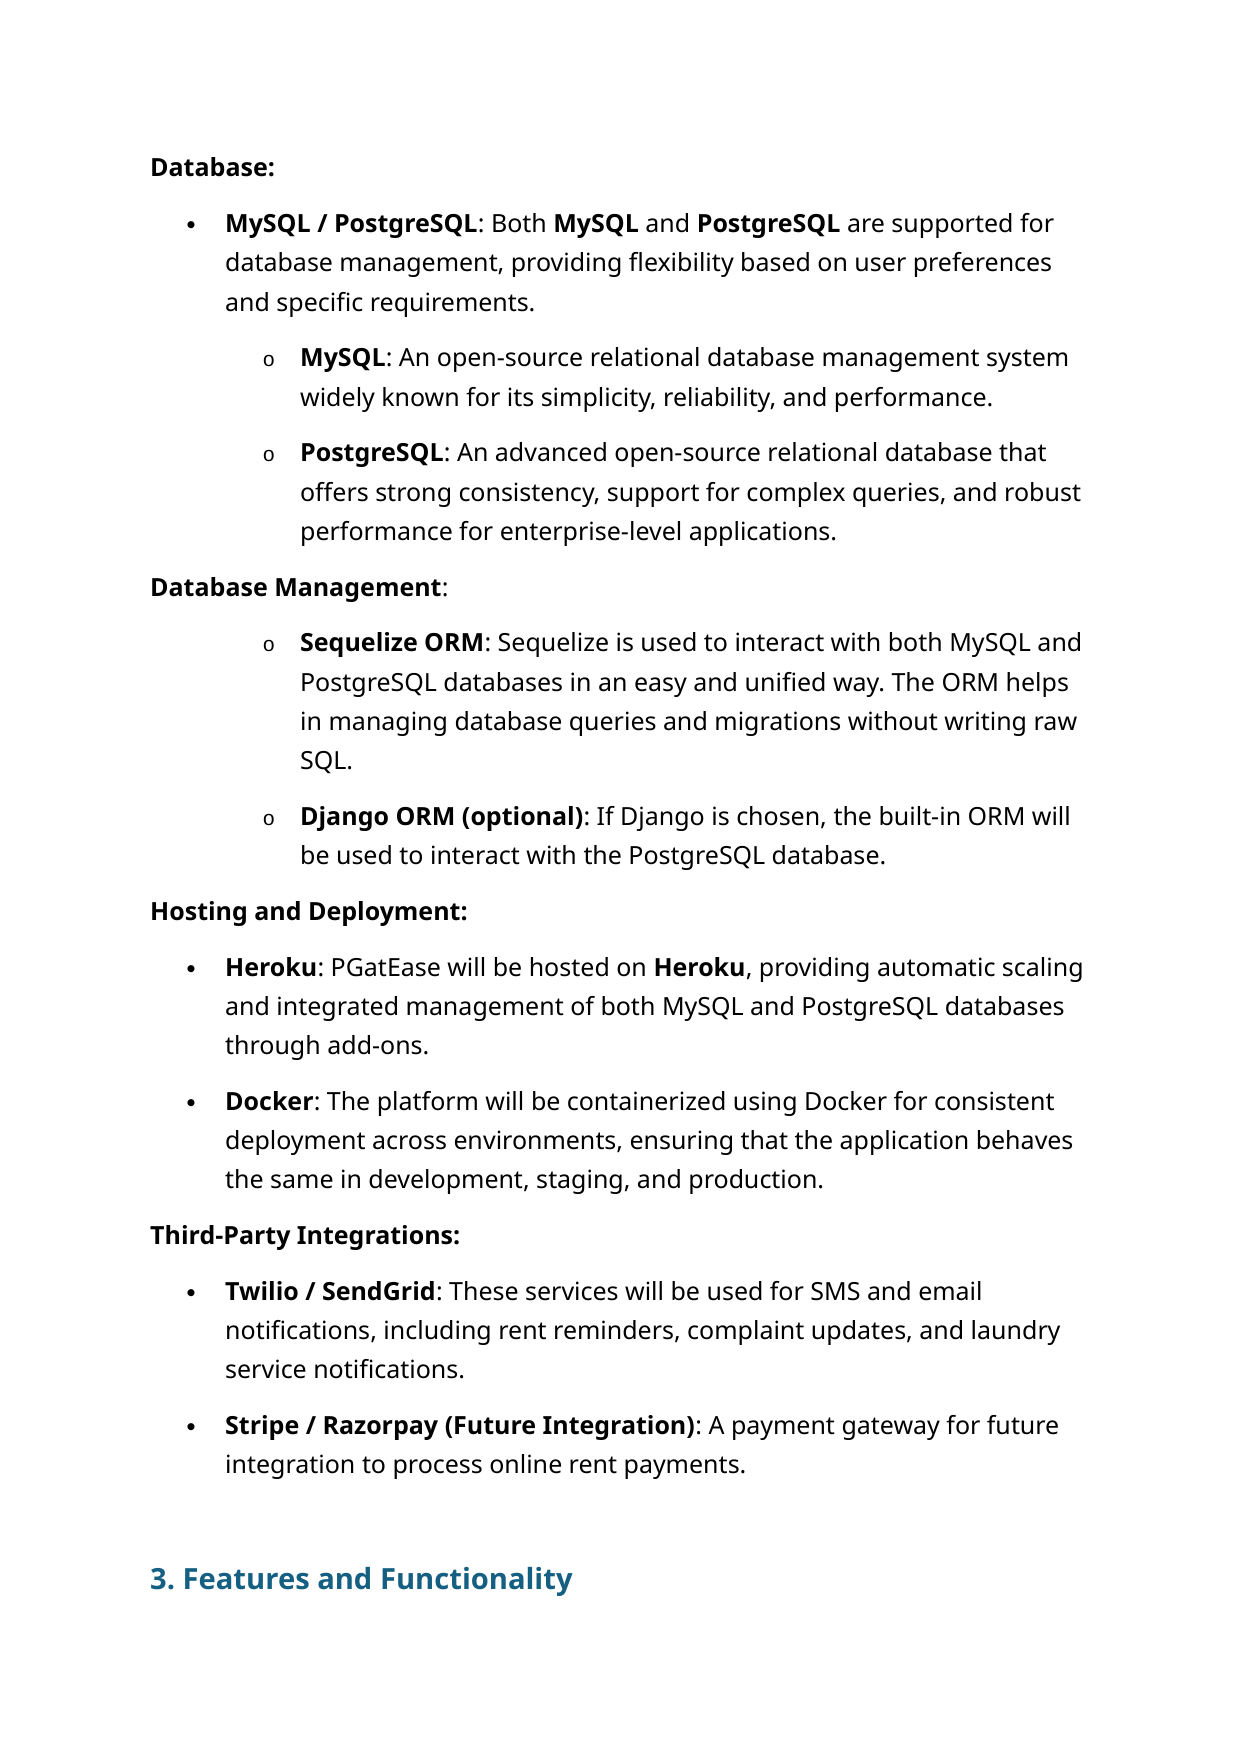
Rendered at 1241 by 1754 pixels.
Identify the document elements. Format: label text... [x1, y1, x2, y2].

list Heroku: PGatEase will be hosted on Heroku, providing automatic scaling and integrated management of both MySQL and PostgreSQL databases through add-ons. [187, 949, 1090, 1062]
text Database: [150, 150, 1090, 184]
list Sequelize ORM: Sequelize is used to interact with both MySQL and PostgreSQL databases in an easy and unified way. The ORM helps in managing database queries and migrations without writing raw SQL. [262, 625, 1090, 777]
text Hosting and Deployment: [150, 893, 1090, 927]
list Docker: The platform will be containerized using Docker for consistent deployment across environments, ensuring that the application behaves the same in development, staging, and production. [187, 1083, 1090, 1196]
text Database Management: [150, 569, 1090, 603]
list Django ORM (optional): If Django is chosen, the built-in ORM will be used to interact with the PostgreSQL database. [262, 798, 1090, 872]
list MySQL / PostgreSQL: Both MySQL and PostgreSQL are supported for database management, providing flexibility based on user preferences and specific requirements. [187, 206, 1090, 318]
list Stripe / Razorpay (Future Integration): A payment gateway for future integration to process online rent payments. [187, 1407, 1090, 1481]
list PostgreSQL: An advanced open-source relational database that offers strong consistency, support for complex queries, and robust performance for enterprise-level applications. [262, 435, 1090, 547]
text 3. Features and Functionality [150, 1558, 1090, 1598]
text Third-Party Integrations: [150, 1217, 1090, 1252]
list MySQL: An open-source relational database management system widely known for its simplicity, reliability, and performance. [262, 340, 1090, 413]
list Twilio / SendGrid: These services will be used for SMS and email notifications, including rent reminders, complaint updates, and laundry service notifications. [187, 1273, 1090, 1386]
